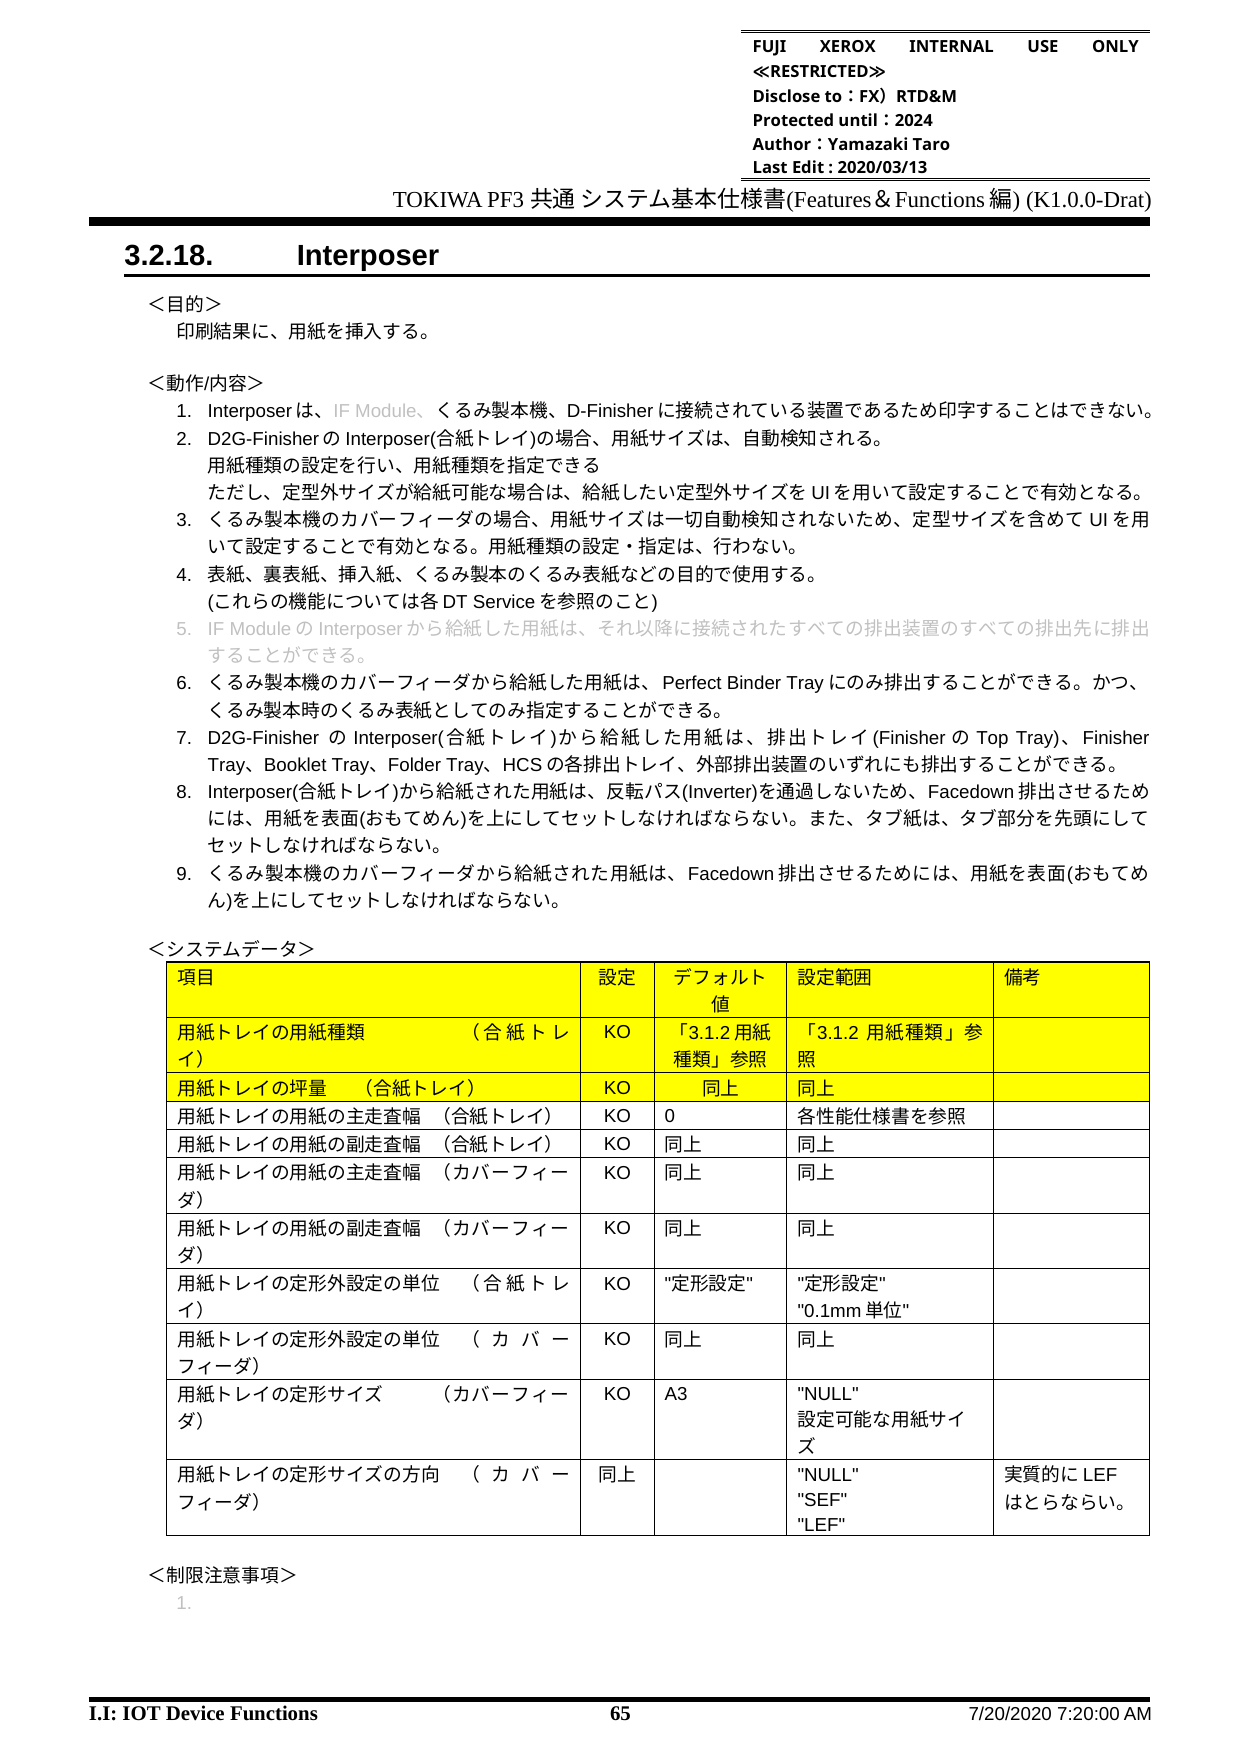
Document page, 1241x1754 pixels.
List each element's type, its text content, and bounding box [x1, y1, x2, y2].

list くるみ製本機のカバーフィーダから給紙された用紙は、Facedown排出させるためには、用紙を表面(おもてめん)を上にしてセットしなければならない。 [176, 858, 1150, 913]
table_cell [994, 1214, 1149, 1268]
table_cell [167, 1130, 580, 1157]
text ＜制限注意事項＞ [148, 1561, 1150, 1588]
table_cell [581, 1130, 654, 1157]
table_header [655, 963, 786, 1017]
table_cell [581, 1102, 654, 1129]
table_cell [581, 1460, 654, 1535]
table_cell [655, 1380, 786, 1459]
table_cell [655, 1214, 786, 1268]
list Interposerは、IF Module、くるみ製本機、D-Finisherに接続されている装置であるため印字することはできない。 [176, 396, 1150, 423]
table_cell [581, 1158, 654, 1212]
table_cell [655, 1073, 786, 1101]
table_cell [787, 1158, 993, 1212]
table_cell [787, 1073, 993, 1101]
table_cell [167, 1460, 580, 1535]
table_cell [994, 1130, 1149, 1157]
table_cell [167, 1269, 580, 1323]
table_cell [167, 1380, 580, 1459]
list くるみ製本機のカバーフィーダから給紙した用紙は、Perfect Binder Trayにのみ排出することができる。かつ、くるみ製本時のくるみ表紙としてのみ指定することができる。 [176, 668, 1150, 722]
list D2G-Finisher のInterposer(合紙トレイ)から給紙した用紙は、排出トレイ(FinisherのTop Tray)、Finisher Tray、Booklet Tray、Folder Tray、HCSの各排出トレイ、外部排出装置のいずれにも排出することができる。 [176, 722, 1150, 777]
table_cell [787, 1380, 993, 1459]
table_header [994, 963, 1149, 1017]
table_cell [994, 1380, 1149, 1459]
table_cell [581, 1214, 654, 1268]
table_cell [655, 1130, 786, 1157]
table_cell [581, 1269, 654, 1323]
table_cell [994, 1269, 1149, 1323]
text ＜システムデータ＞ [148, 934, 1150, 961]
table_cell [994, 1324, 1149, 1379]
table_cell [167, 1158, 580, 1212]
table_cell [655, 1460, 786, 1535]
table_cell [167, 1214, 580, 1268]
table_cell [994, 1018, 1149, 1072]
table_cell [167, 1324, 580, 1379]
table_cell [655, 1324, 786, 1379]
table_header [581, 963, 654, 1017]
list Interposer(合紙トレイ)から給紙された用紙は、反転パス(Inverter)を通過しないため、Facedown排出させるためには、用紙を表面(おもてめん)を上にしてセットしなければならない。また、タブ紙は、タブ部分を先頭にしてセットしなければならない。 [176, 777, 1150, 858]
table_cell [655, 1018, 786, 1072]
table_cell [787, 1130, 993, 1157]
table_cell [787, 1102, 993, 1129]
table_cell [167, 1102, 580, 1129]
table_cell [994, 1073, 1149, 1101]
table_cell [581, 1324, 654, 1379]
list くるみ製本機のカバーフィーダの場合、用紙サイズは一切自動検知されないため、定型サイズを含めてUIを用いて設定することで有効となる。用紙種類の設定・指定は、行わない。 [176, 505, 1150, 559]
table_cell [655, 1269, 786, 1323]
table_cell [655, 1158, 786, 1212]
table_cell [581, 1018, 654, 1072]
text ＜目的＞ [148, 289, 1150, 317]
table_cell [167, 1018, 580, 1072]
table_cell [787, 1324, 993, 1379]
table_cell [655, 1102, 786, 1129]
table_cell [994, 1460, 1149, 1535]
list IF ModuleのInterposerから給紙した用紙は、それ以降に接続されたすべての排出装置のすべての排出先に排出することができる。 [176, 614, 1150, 668]
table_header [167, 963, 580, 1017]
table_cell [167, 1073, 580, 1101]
text 印刷結果に、用紙を挿入する。 [176, 317, 1150, 344]
text ＜動作/内容＞ [148, 369, 1150, 396]
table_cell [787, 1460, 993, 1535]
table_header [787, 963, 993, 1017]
list 表紙、裏表紙、挿入紙、くるみ製本のくるみ表紙などの目的で使用する。 (これらの機能については各DT Serviceを参照のこと) [176, 559, 1150, 614]
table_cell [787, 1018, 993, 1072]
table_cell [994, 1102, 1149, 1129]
list D2G-FinisherのInterposer(合紙トレイ)の場合、用紙サイズは、自動検知される。 用紙種類の設定を行い、用紙種類を指定できる ただし、定型外サイズが給紙可能な場合は、給紙したい定型外サイズをUIを用いて設定することで有効となる。 [176, 423, 1150, 505]
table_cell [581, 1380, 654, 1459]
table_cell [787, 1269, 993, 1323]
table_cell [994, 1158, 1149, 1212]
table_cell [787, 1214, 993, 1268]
subtitle Interposer [124, 238, 1150, 274]
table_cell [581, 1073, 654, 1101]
